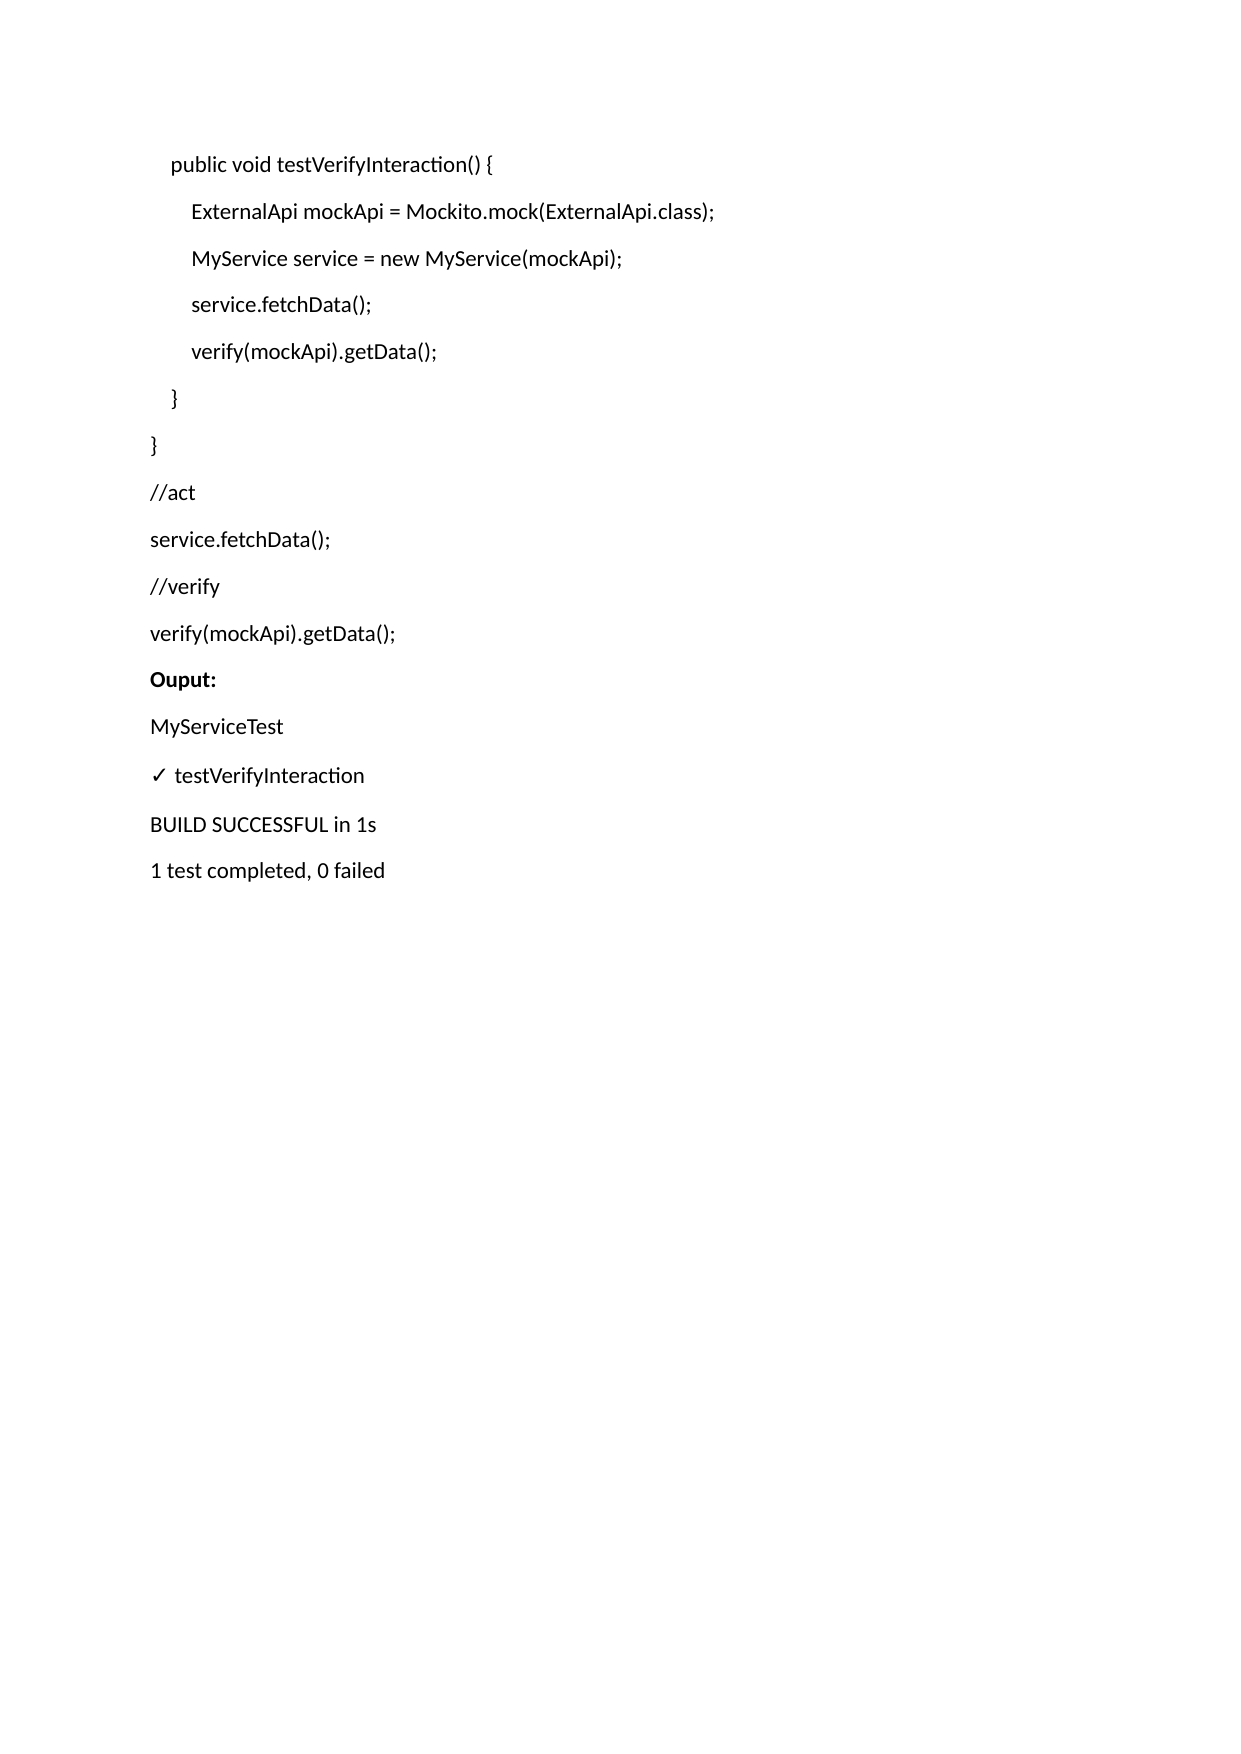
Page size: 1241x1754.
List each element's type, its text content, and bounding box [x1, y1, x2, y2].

text } [150, 431, 1090, 459]
text Ouput: [150, 666, 1090, 694]
text MyServiceTest [150, 712, 1090, 741]
text service.fetchData(); [150, 291, 1090, 319]
text MyService service = new MyService(mockApi); [150, 244, 1090, 272]
text } [150, 384, 1090, 412]
text ExternalApi mockApi = Mockito.mock(ExternalApi.class); [150, 197, 1090, 225]
text //act [150, 478, 1090, 506]
text service.fetchData(); [150, 525, 1090, 553]
text verify(mockApi).getData(); [150, 619, 1090, 647]
text public void testVerifyInteraction() { [150, 150, 1090, 178]
text verify(mockApi).getData(); [150, 337, 1090, 366]
text //verify [150, 572, 1090, 600]
text BUILD SUCCESSFUL in 1s [150, 810, 1090, 838]
text 1 test completed, 0 failed [150, 857, 1090, 885]
text ✓ testVerifyInteraction [150, 759, 1090, 791]
